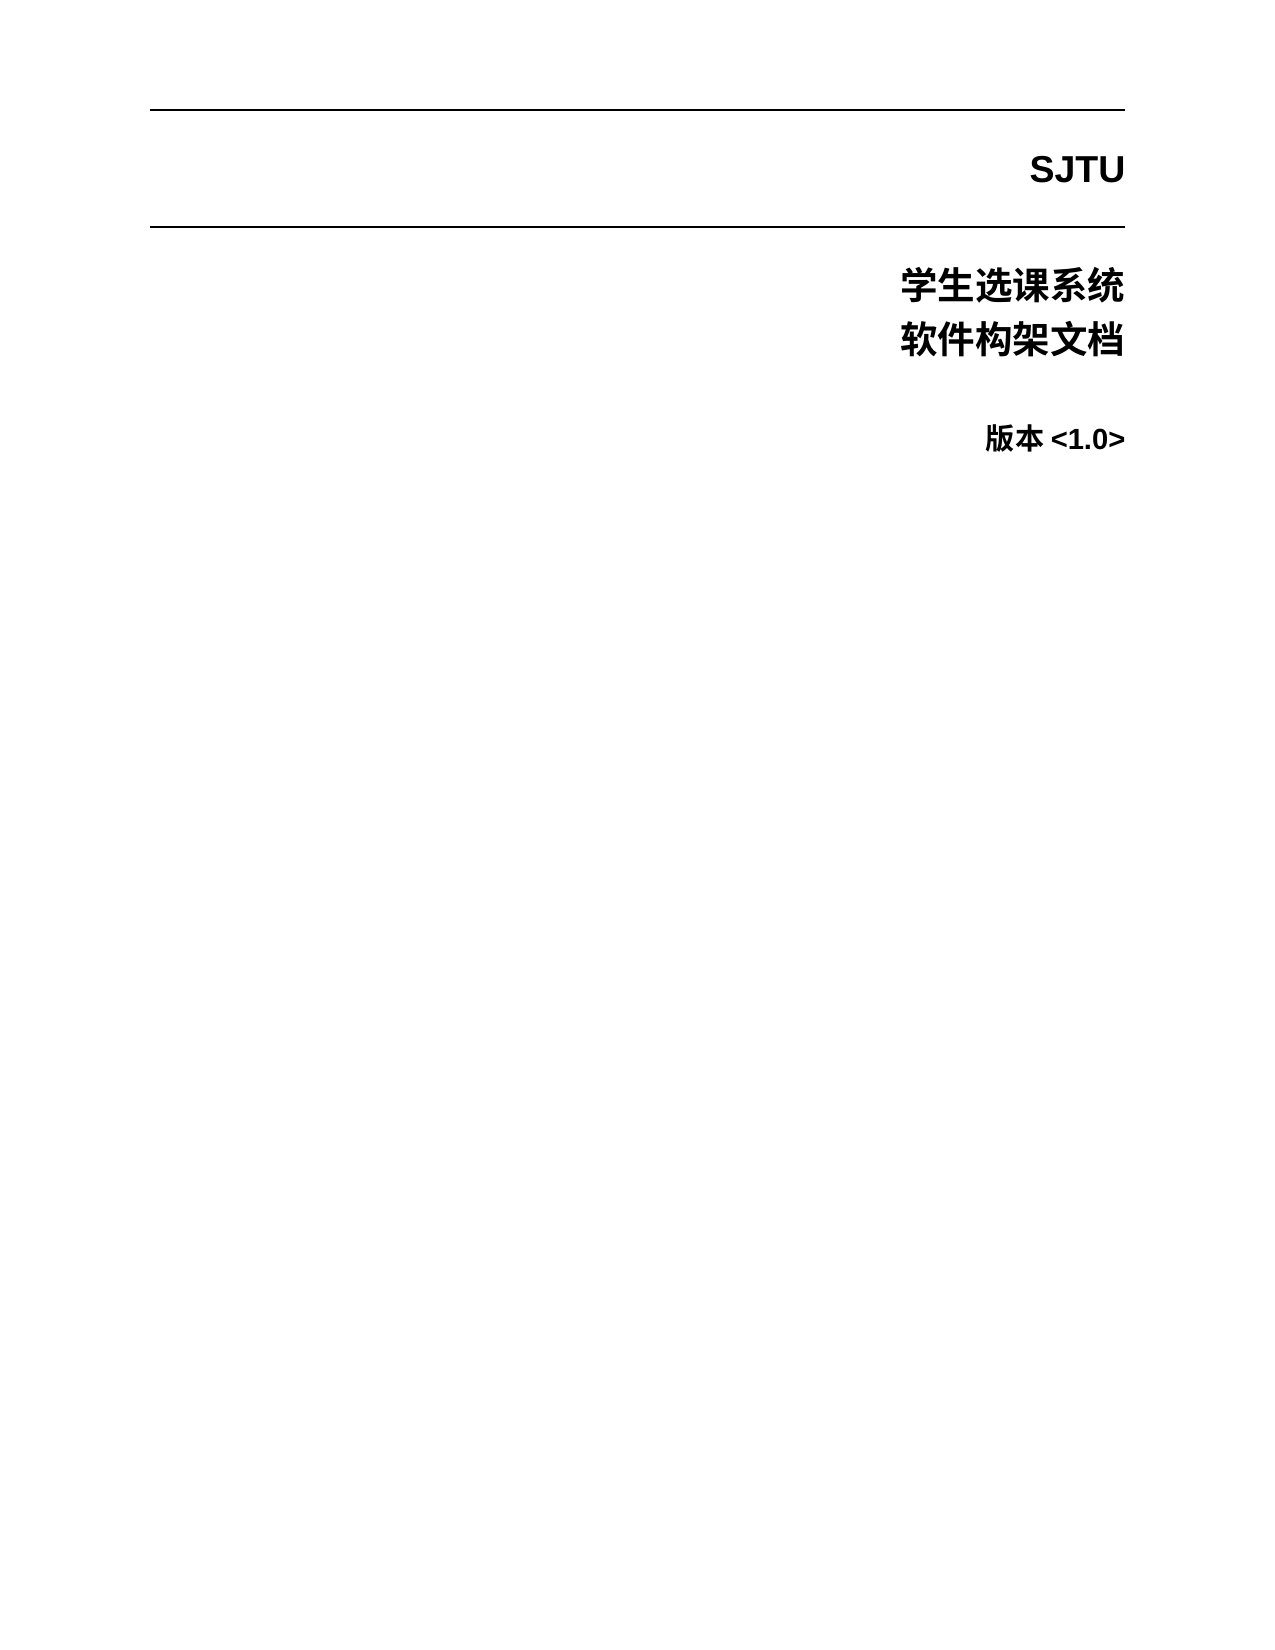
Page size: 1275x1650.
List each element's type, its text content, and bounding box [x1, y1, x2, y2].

title 版本 <1.0> [150, 416, 1125, 458]
title 软件构架文档 [150, 310, 1125, 364]
title 学生选课系统 [150, 256, 1125, 310]
